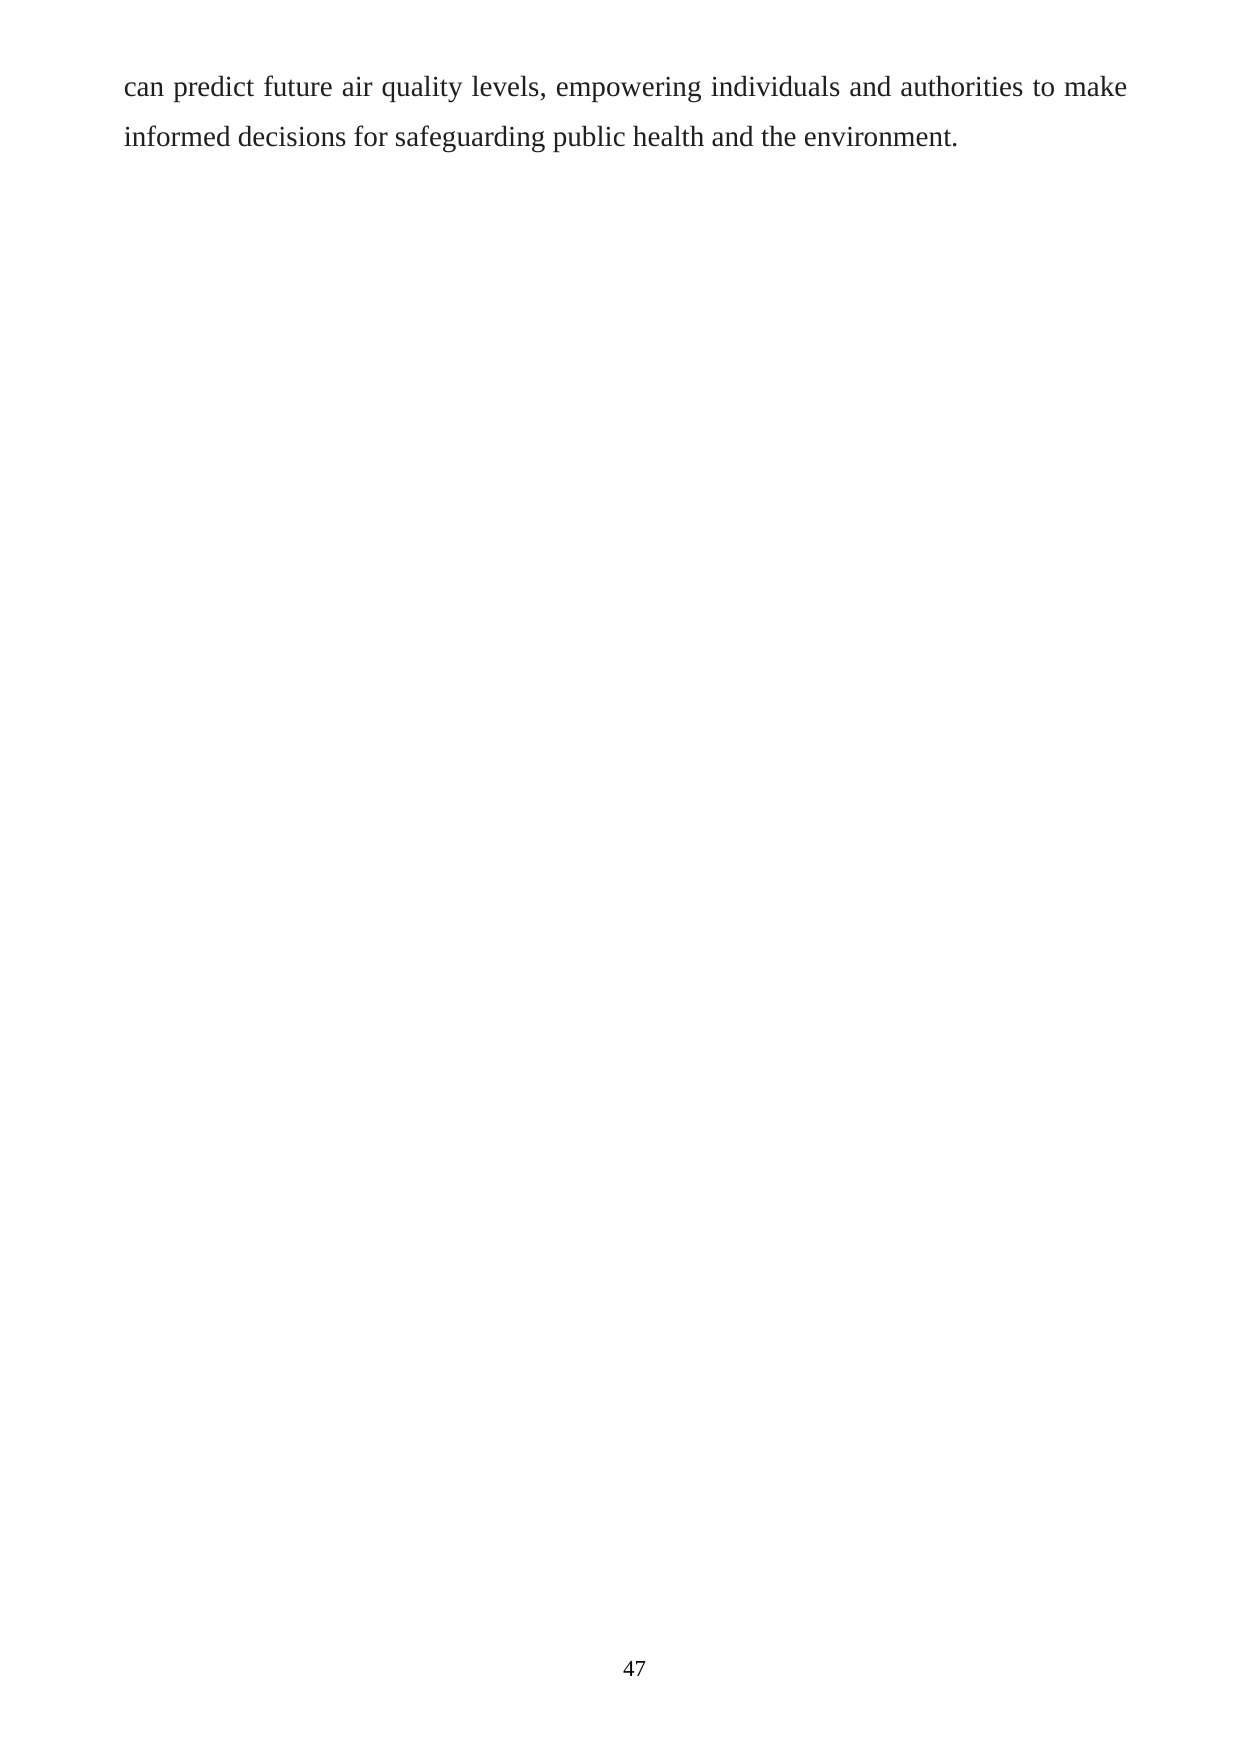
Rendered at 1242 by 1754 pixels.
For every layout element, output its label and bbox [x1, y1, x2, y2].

text [123, 69, 1128, 153]
